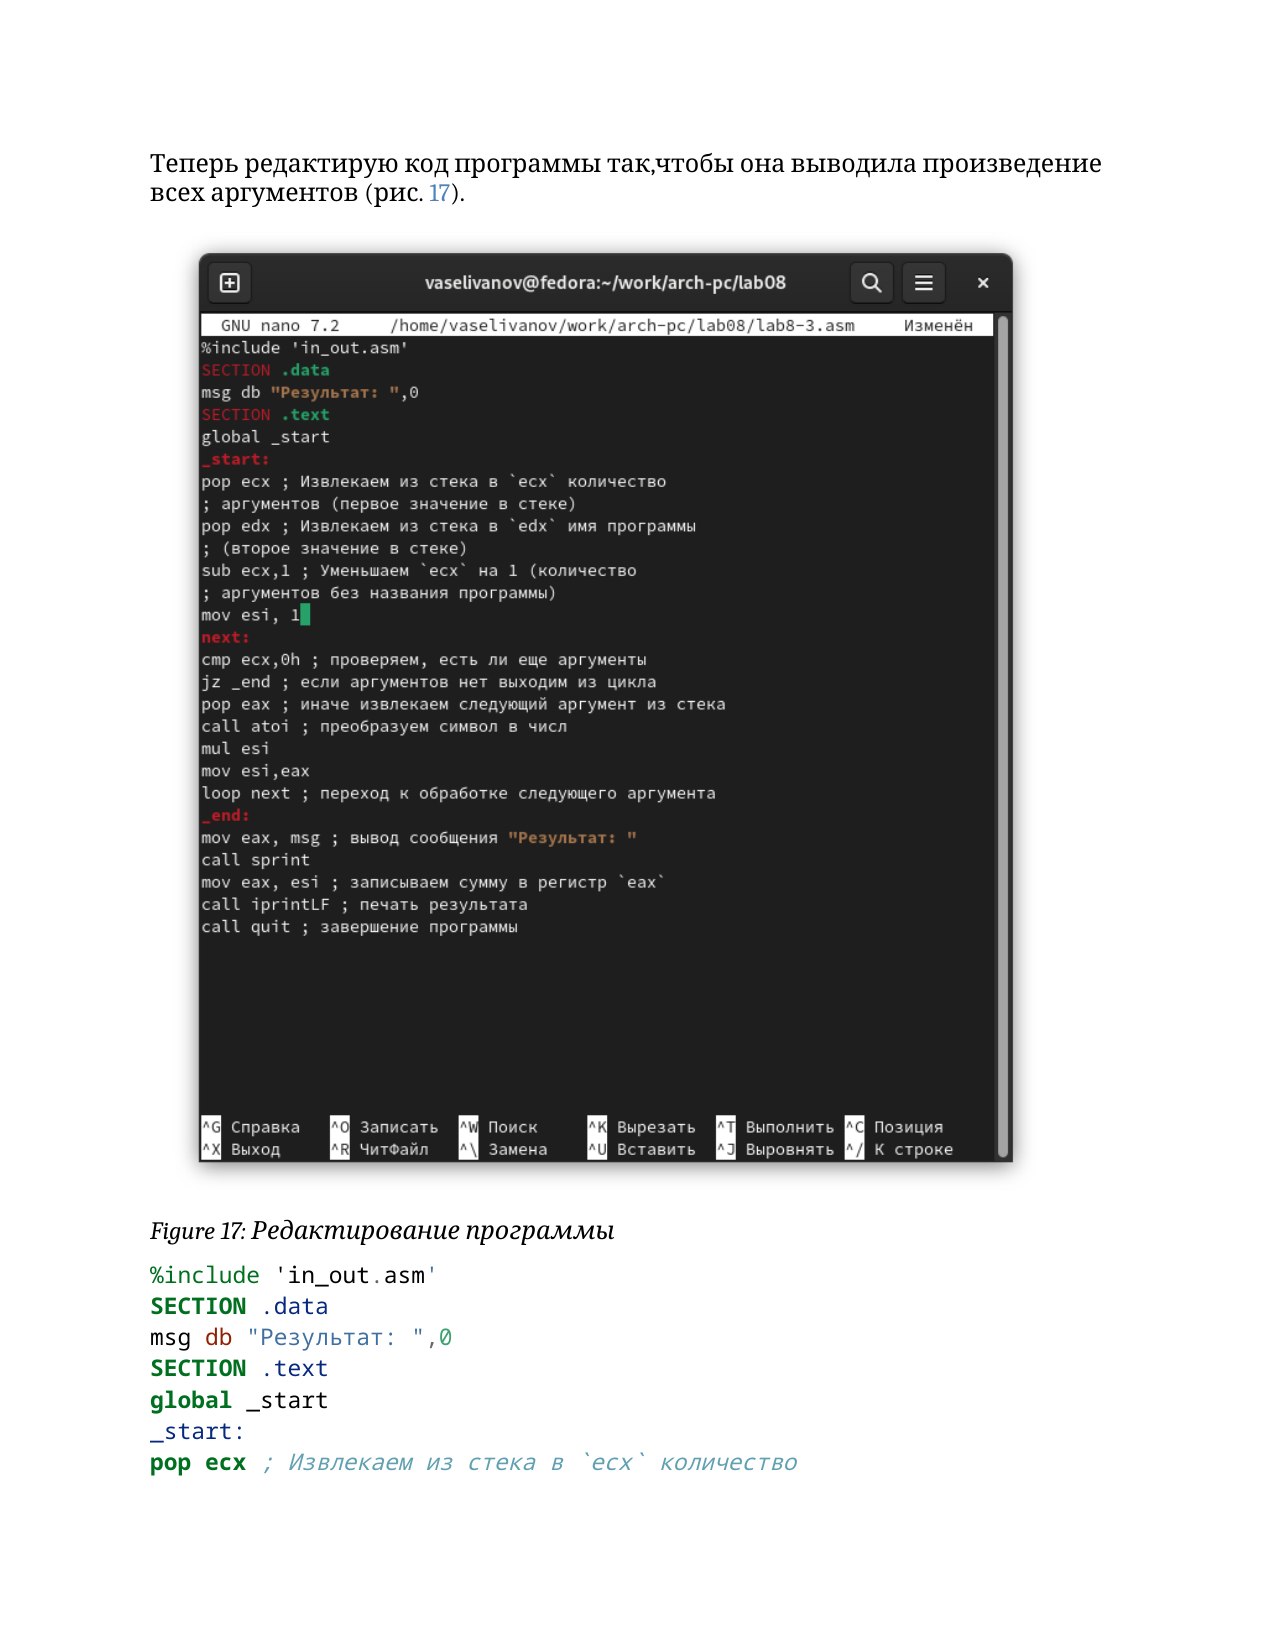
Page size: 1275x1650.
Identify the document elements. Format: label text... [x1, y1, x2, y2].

text Теперь редактирую код программы так,чтобы она выводила произведение всех аргументов (рис. 17). [150, 150, 1125, 207]
picture [168, 226, 1044, 1197]
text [150, 1258, 1125, 1477]
text Figure 17: Редактирование программы [150, 1217, 1125, 1246]
